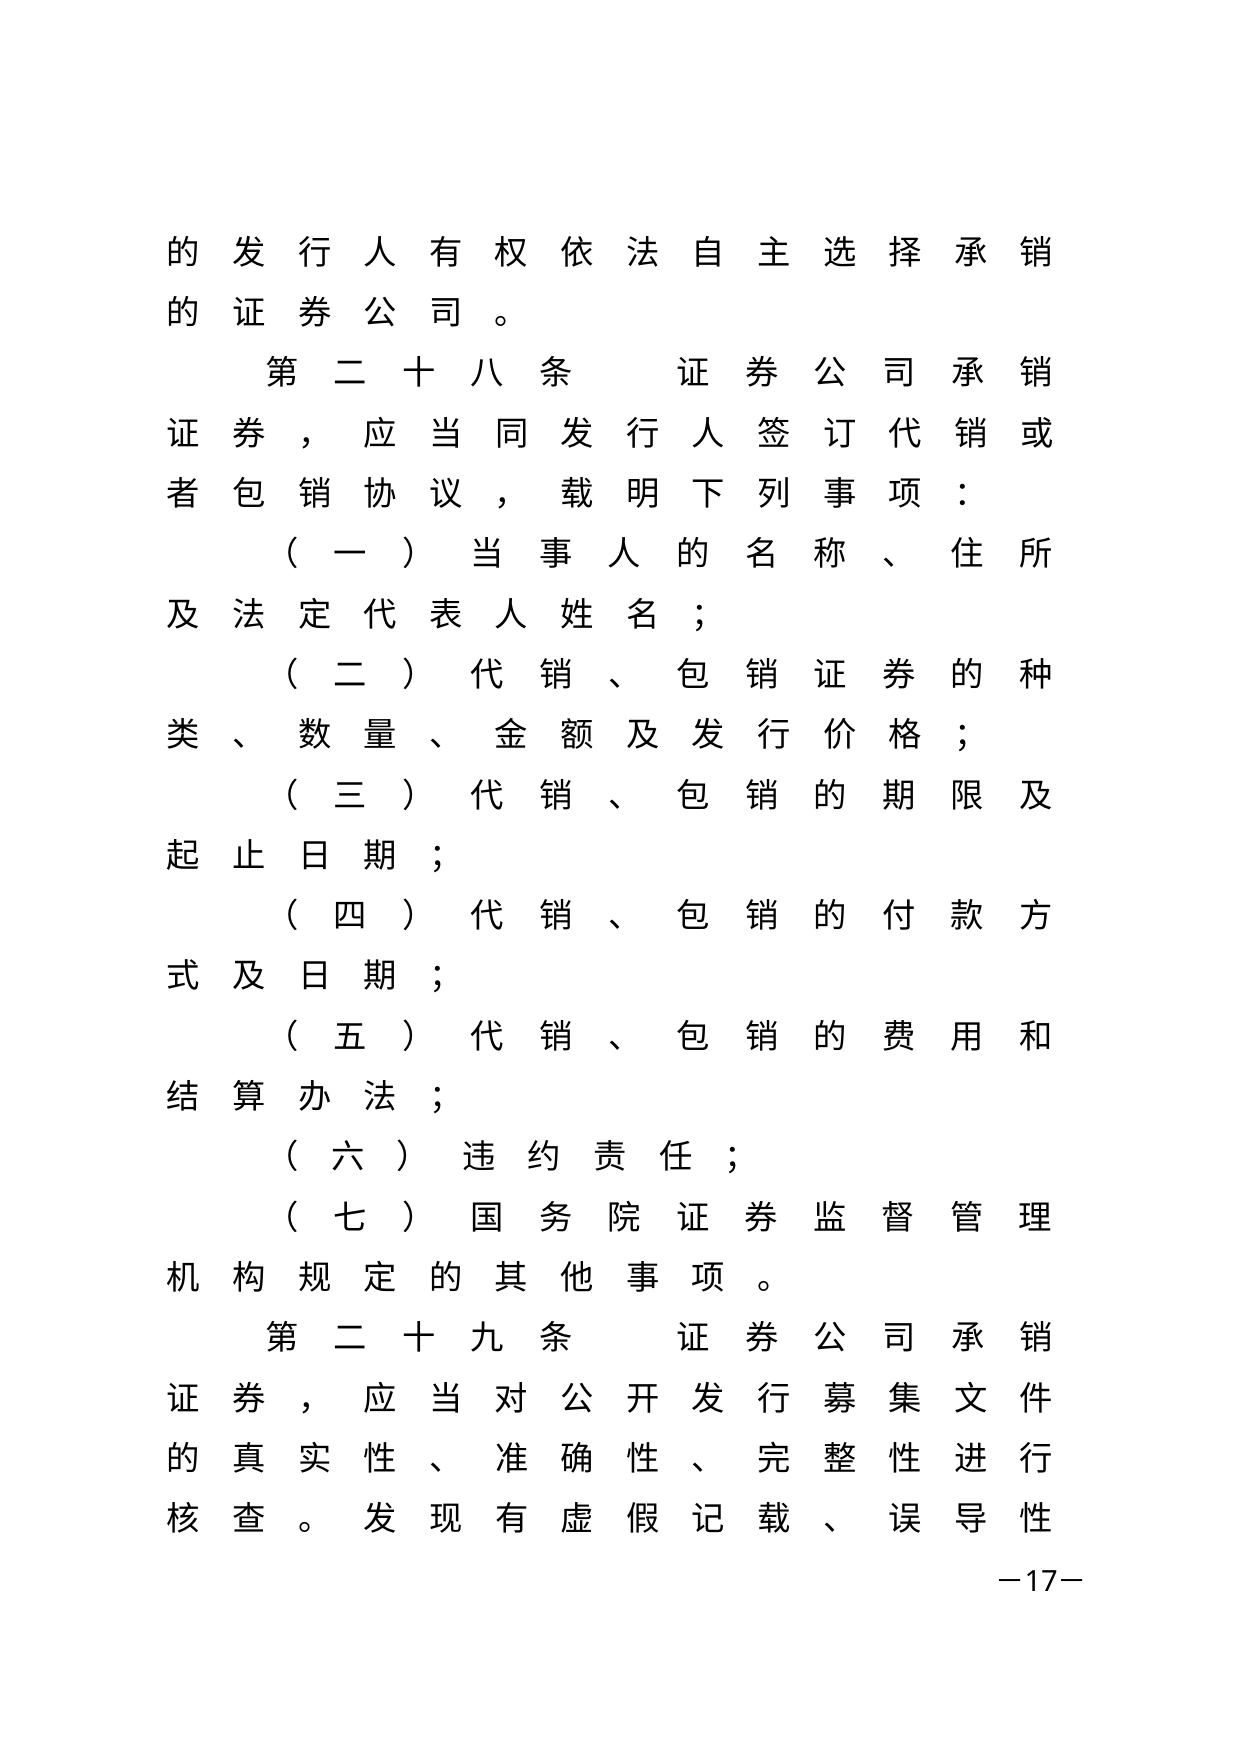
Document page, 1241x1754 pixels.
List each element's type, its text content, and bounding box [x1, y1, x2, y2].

text 第二十八条 证券公司承销证券，应当同发行人签订代销或者包销协议，载明下列事项： [167, 340, 1085, 521]
text （七）国务院证券监督管理机构规定的其他事项。 [167, 1184, 1085, 1305]
text （五）代销、包销的费用和结算办法； [167, 1003, 1085, 1124]
text 第二十七条 公开发行证券的发行人有权依法自主选择承销的证券公司。 [167, 219, 1085, 340]
text 第二十九条 证券公司承销证券，应当对公开发行募集文件的真实性、准确性、完整性进行核查。发现有虚假记载、误导性陈述或者重大遗漏的，不得进行销售活动；已经销售的，必须立即停止销售活动，并采取纠正措施。 [167, 1305, 1085, 1546]
text （六）违约责任； [167, 1124, 1085, 1184]
text （四）代销、包销的付款方式及日期； [167, 883, 1085, 1003]
text （三）代销、包销的期限及起止日期； [167, 762, 1085, 883]
text （一）当事人的名称、住所及法定代表人姓名； [167, 521, 1085, 642]
text （二）代销、包销证券的种类、数量、金额及发行价格； [167, 642, 1085, 762]
